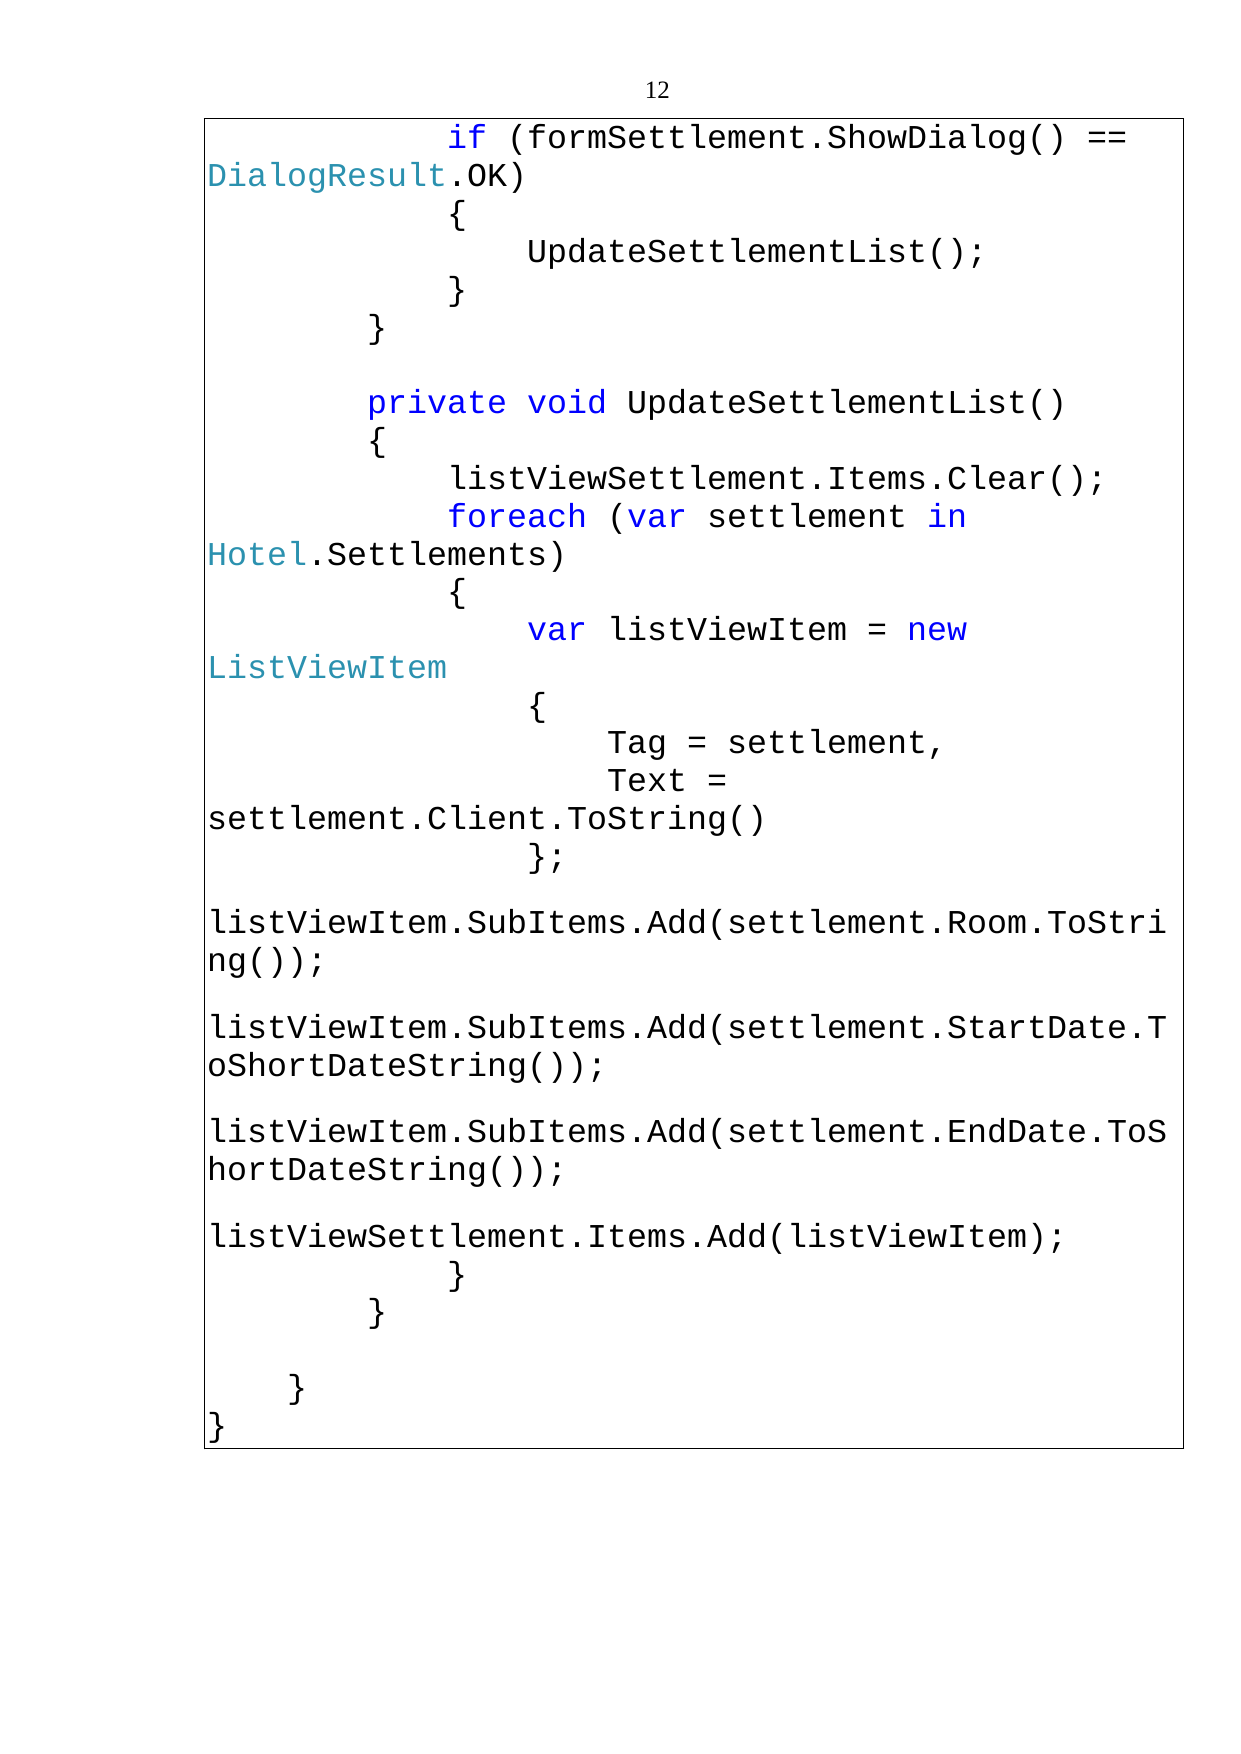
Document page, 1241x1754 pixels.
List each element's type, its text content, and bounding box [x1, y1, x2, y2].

text { [205, 194, 1183, 232]
text var listViewItem = new ListViewItem [205, 610, 1183, 685]
text }; [205, 837, 1183, 874]
text listViewSettlement.Items.Clear(); [205, 458, 1183, 496]
text private void UpdateSettlementList() [205, 383, 1183, 421]
text listViewSettlement.Items.Add(listViewItem); [205, 1187, 1183, 1254]
text } [205, 1367, 1183, 1405]
text { [205, 421, 1183, 458]
text } [205, 269, 1183, 307]
text { [205, 685, 1183, 723]
text } [205, 1254, 1183, 1292]
text if (formSettlement.ShowDialog() == DialogResult.OK) [205, 119, 1183, 194]
text Text = settlement.Client.ToString() [205, 761, 1183, 837]
text UpdateSettlementList(); [205, 232, 1183, 269]
text { [205, 572, 1183, 610]
text } [205, 1292, 1183, 1333]
text Tag = settlement, [205, 723, 1183, 761]
text listViewItem.SubItems.Add(settlement.EndDate.ToShortDateString()); [205, 1083, 1183, 1187]
text foreach (var settlement in Hotel.Settlements) [205, 496, 1183, 572]
text listViewItem.SubItems.Add(settlement.StartDate.ToShortDateString()); [205, 979, 1183, 1083]
text } [205, 307, 1183, 348]
text listViewItem.SubItems.Add(settlement.Room.ToString()); [205, 874, 1183, 979]
text } [205, 1405, 1183, 1448]
